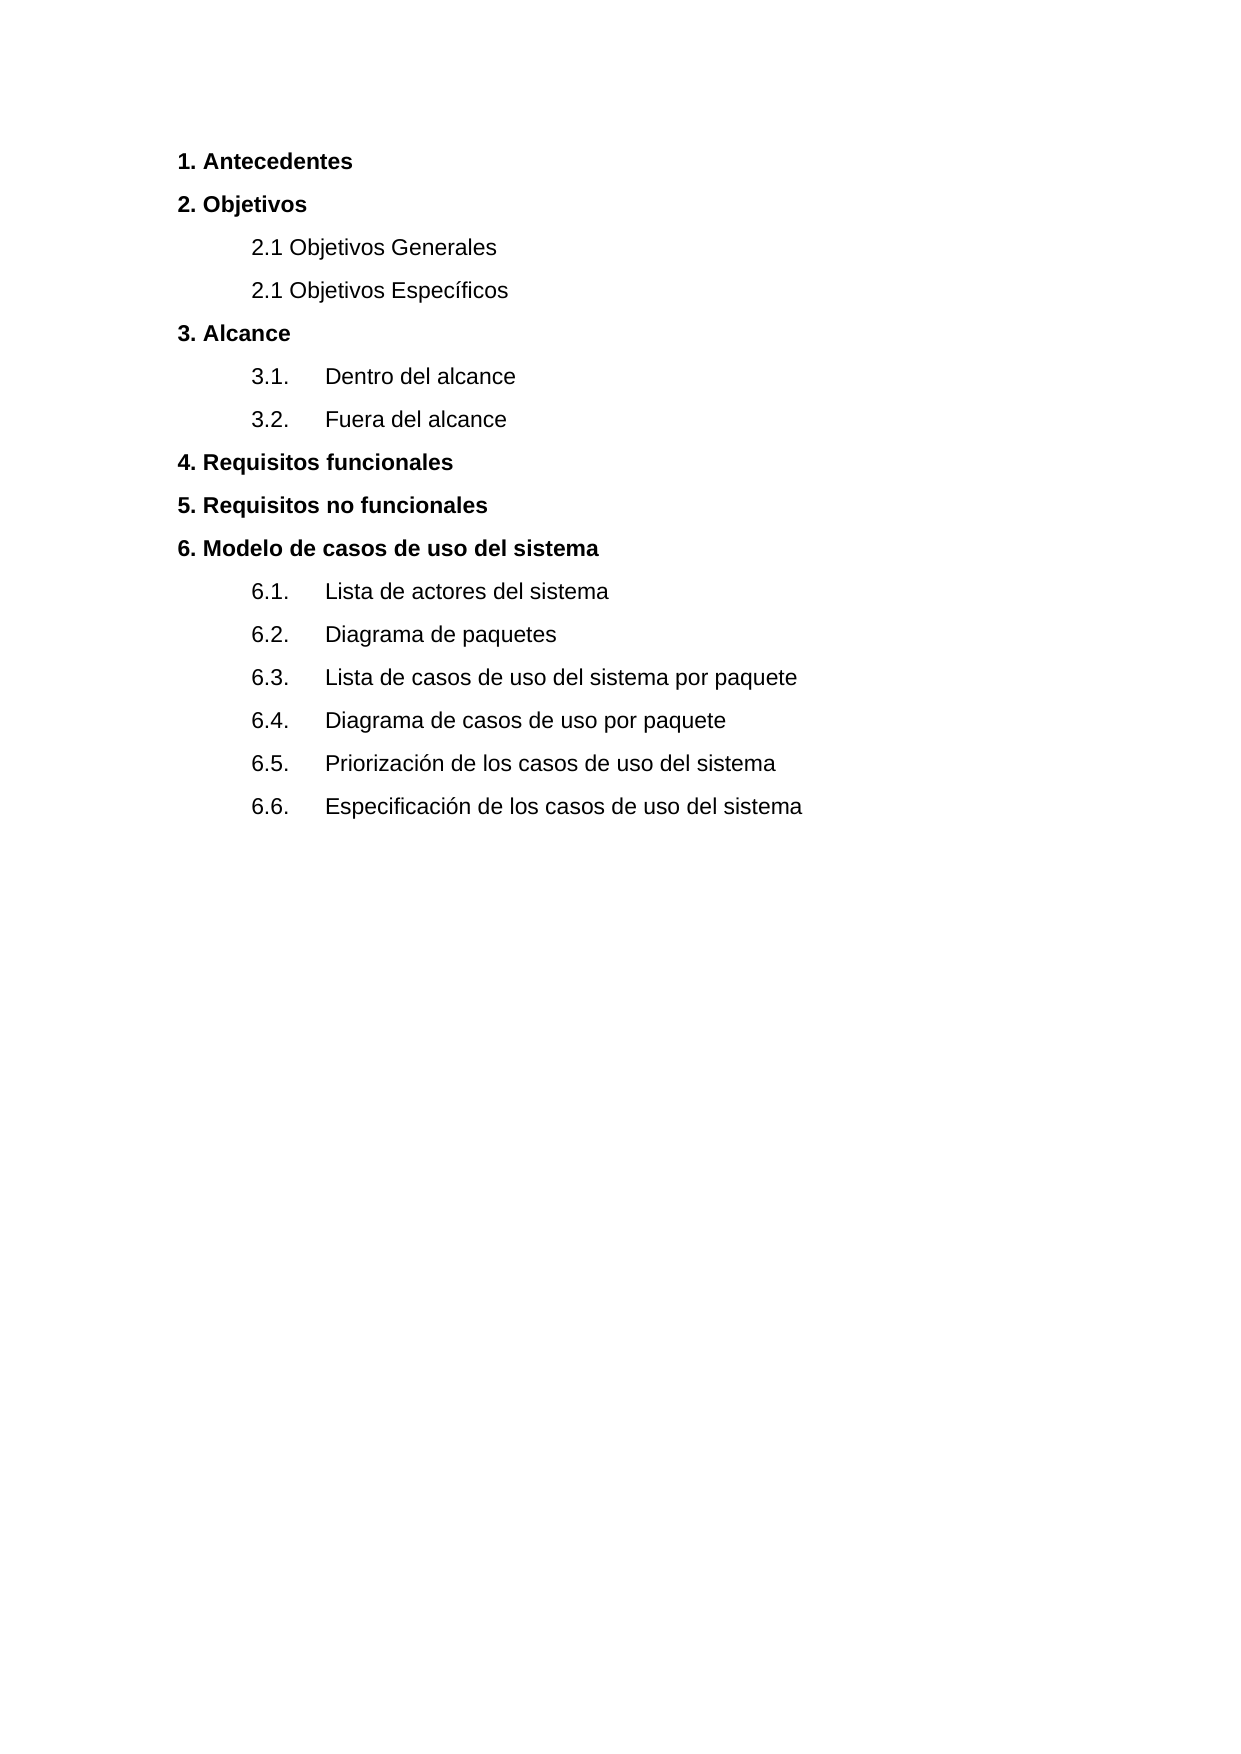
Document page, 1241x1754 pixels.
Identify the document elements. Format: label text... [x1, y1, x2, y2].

text 6.4. Diagrama de casos de uso por paquete [251, 707, 1063, 733]
text 4. Requisitos funcionales [177, 449, 1063, 475]
text 2.1 Objetivos Específicos [251, 277, 1063, 303]
text 6. Modelo de casos de uso del sistema [177, 535, 1063, 561]
text 6.5. Priorización de los casos de uso del sistema [251, 750, 1063, 776]
text 1. Antecedentes [177, 148, 1063, 174]
text 6.6. Especificación de los casos de uso del sistema [251, 793, 1063, 819]
text 5. Requisitos no funcionales [177, 492, 1063, 518]
text 2. Objetivos [177, 191, 1063, 217]
text 3.1. Dentro del alcance [251, 363, 1063, 389]
text 2.1 Objetivos Generales [251, 234, 1063, 260]
text 3.2. Fuera del alcance [251, 406, 1063, 432]
text 6.1. Lista de actores del sistema [251, 578, 1063, 604]
text 6.3. Lista de casos de uso del sistema por paquete [251, 664, 1063, 690]
text 6.2. Diagrama de paquetes [251, 621, 1063, 647]
text 3. Alcance [177, 320, 1063, 346]
